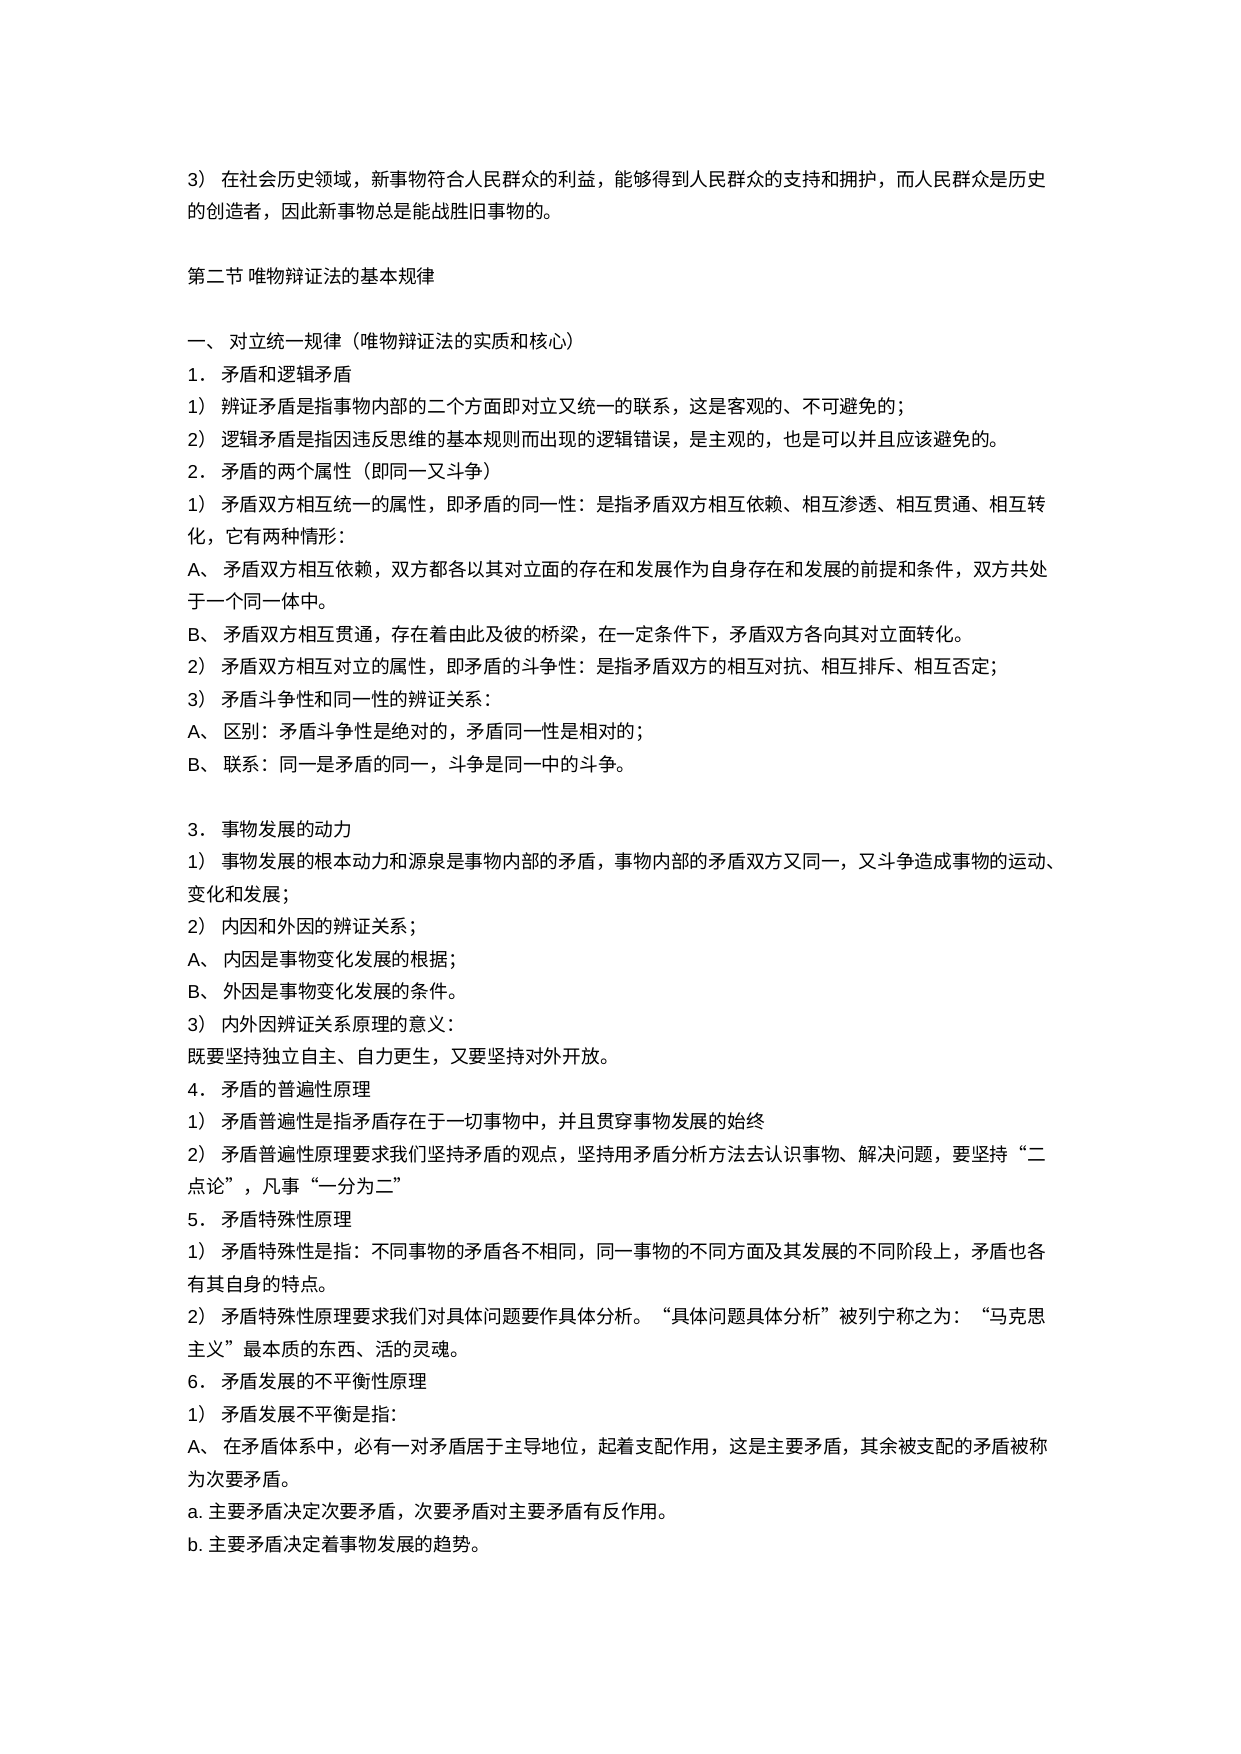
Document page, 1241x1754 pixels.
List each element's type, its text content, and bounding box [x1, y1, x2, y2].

text 4． 矛盾的普遍性原理 [187, 1072, 1053, 1104]
text 3） 内外因辨证关系原理的意义： [187, 1007, 1053, 1039]
text b. 主要矛盾决定着事物发展的趋势。 [187, 1527, 1053, 1559]
text 1） 辨证矛盾是指事物内部的二个方面即对立又统一的联系，这是客观的、不可避免的； [187, 389, 1053, 422]
text 既要坚持独立自主、自力更生，又要坚持对外开放。 [187, 1039, 1053, 1072]
text 2） 矛盾特殊性原理要求我们对具体问题要作具体分析。“具体问题具体分析”被列宁称之为：“马克思主义”最本质的东西、活的灵魂。 [187, 1299, 1053, 1364]
text 1） 矛盾普遍性是指矛盾存在于一切事物中，并且贯穿事物发展的始终 [187, 1104, 1053, 1137]
text 第二节 唯物辩证法的基本规律 [187, 259, 1053, 292]
text 2） 逻辑矛盾是指因违反思维的基本规则而出现的逻辑错误，是主观的，也是可以并且应该避免的。 [187, 422, 1053, 454]
text 1） 事物发展的根本动力和源泉是事物内部的矛盾，事物内部的矛盾双方又同一，又斗争造成事物的运动、变化和发展； [187, 844, 1053, 909]
text 1） 矛盾发展不平衡是指： [187, 1397, 1053, 1429]
text 2． 矛盾的两个属性（即同一又斗争） [187, 454, 1053, 487]
text 2） 内因和外因的辨证关系； [187, 909, 1053, 942]
text 1． 矛盾和逻辑矛盾 [187, 357, 1053, 389]
text A、 区别：矛盾斗争性是绝对的，矛盾同一性是相对的； [187, 714, 1053, 747]
text B、 矛盾双方相互贯通，存在着由此及彼的桥梁，在一定条件下，矛盾双方各向其对立面转化。 [187, 617, 1053, 649]
text B、 外因是事物变化发展的条件。 [187, 974, 1053, 1007]
text A、 在矛盾体系中，必有一对矛盾居于主导地位，起着支配作用，这是主要矛盾，其余被支配的矛盾被称为次要矛盾。 [187, 1429, 1053, 1494]
text A、 矛盾双方相互依赖，双方都各以其对立面的存在和发展作为自身存在和发展的前提和条件，双方共处于一个同一体中。 [187, 552, 1053, 617]
text 3． 事物发展的动力 [187, 812, 1053, 844]
text A、 内因是事物变化发展的根据； [187, 942, 1053, 974]
text 一、 对立统一规律（唯物辩证法的实质和核心） [187, 324, 1053, 357]
text 2） 矛盾双方相互对立的属性，即矛盾的斗争性：是指矛盾双方的相互对抗、相互排斥、相互否定； [187, 649, 1053, 682]
text 5． 矛盾特殊性原理 [187, 1202, 1053, 1234]
text a. 主要矛盾决定次要矛盾，次要矛盾对主要矛盾有反作用。 [187, 1494, 1053, 1527]
text B、 联系：同一是矛盾的同一，斗争是同一中的斗争。 [187, 747, 1053, 779]
text 2） 矛盾普遍性原理要求我们坚持矛盾的观点，坚持用矛盾分析方法去认识事物、解决问题，要坚持“二点论”，凡事“一分为二” [187, 1137, 1053, 1202]
text 6． 矛盾发展的不平衡性原理 [187, 1364, 1053, 1397]
text 3） 在社会历史领域，新事物符合人民群众的利益，能够得到人民群众的支持和拥护，而人民群众是历史的创造者，因此新事物总是能战胜旧事物的。 [187, 162, 1053, 227]
text 3） 矛盾斗争性和同一性的辨证关系： [187, 682, 1053, 714]
text 1） 矛盾特殊性是指：不同事物的矛盾各不相同，同一事物的不同方面及其发展的不同阶段上，矛盾也各有其自身的特点。 [187, 1234, 1053, 1299]
text 1） 矛盾双方相互统一的属性，即矛盾的同一性：是指矛盾双方相互依赖、相互渗透、相互贯通、相互转化，它有两种情形： [187, 487, 1053, 552]
